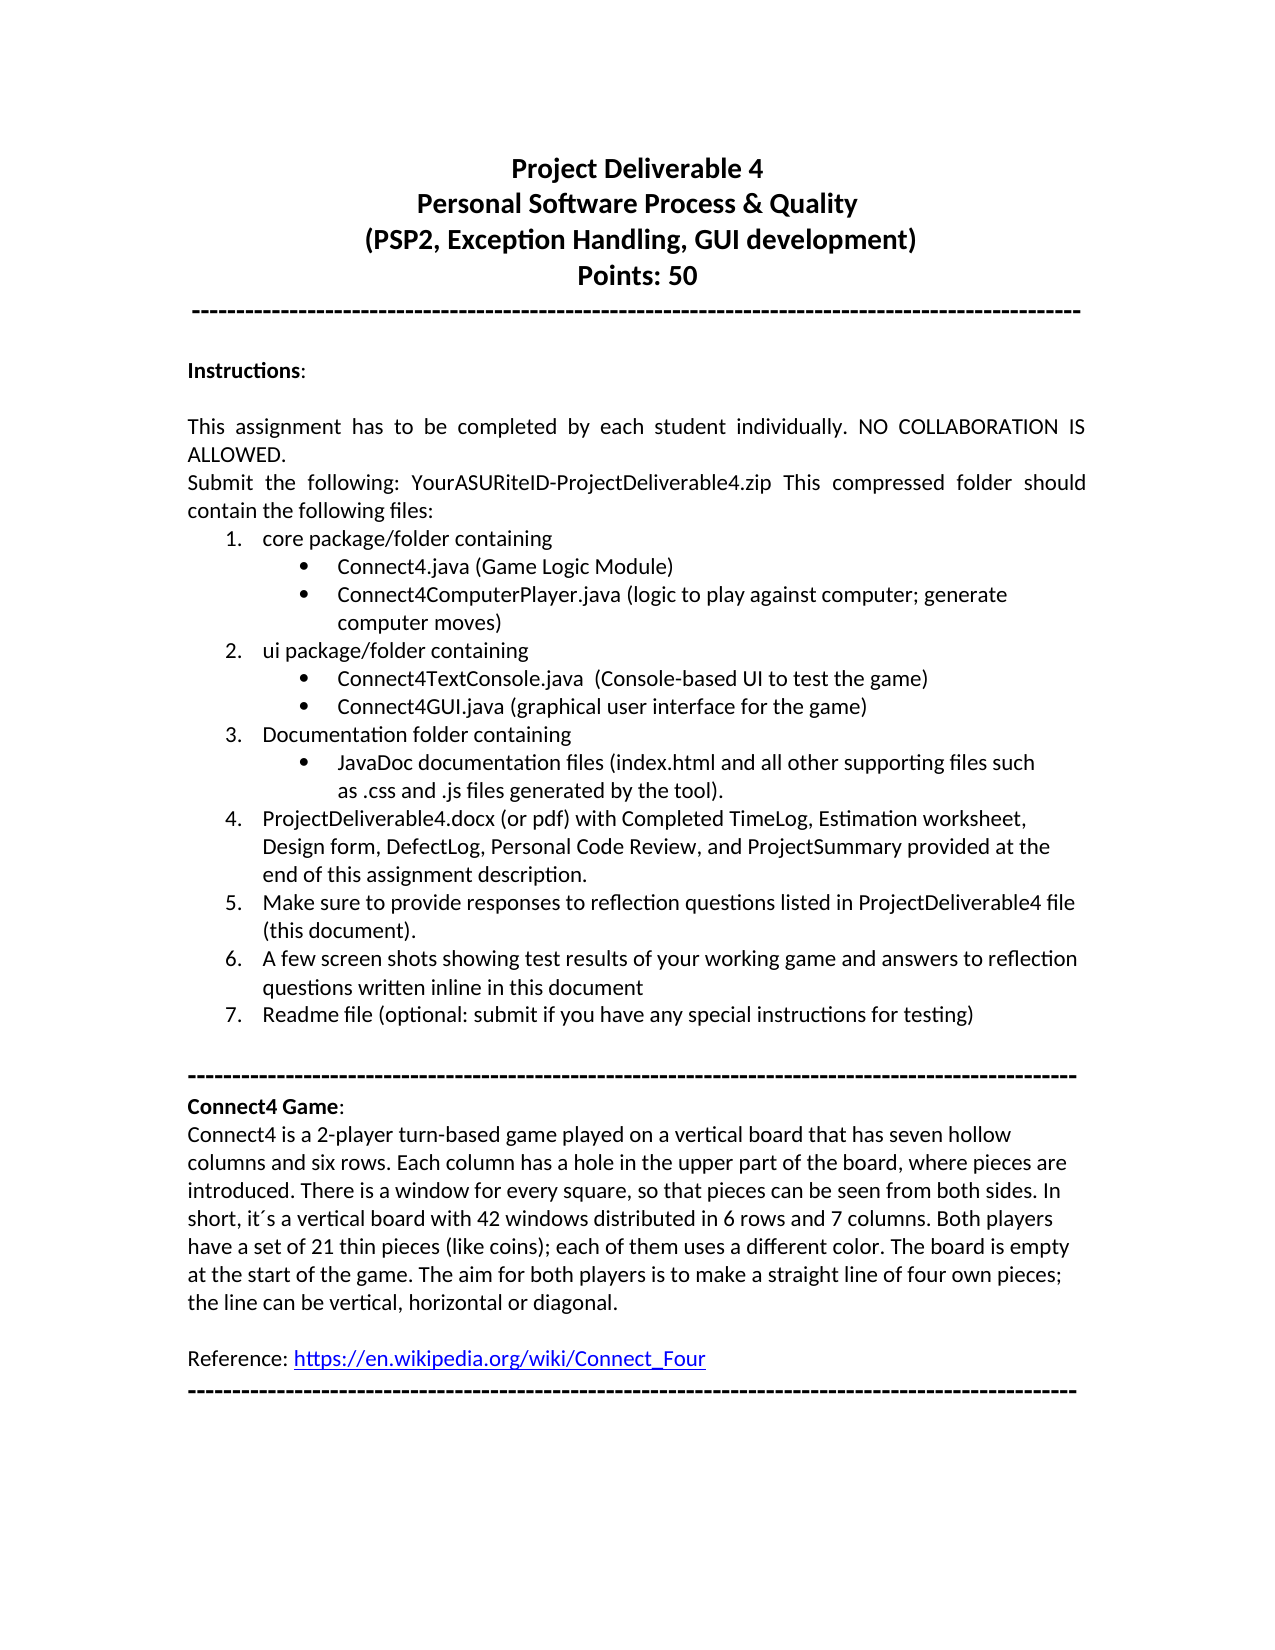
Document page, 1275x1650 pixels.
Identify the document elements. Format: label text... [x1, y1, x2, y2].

list Make sure to provide responses to reflection questions listed in ProjectDeliverable4 file (this document). [225, 888, 1087, 944]
list ProjectDeliverable4.docx (or pdf) with Completed TimeLog, Estimation worksheet, Design form, DefectLog, Personal Code Review, and ProjectSummary provided at the end of this assignment description. [225, 804, 1087, 888]
text ---------------------------------------------------------------------------------------------------- [187, 1372, 1087, 1408]
list Connect4.java (Game Logic Module) [300, 552, 1087, 580]
text (PSP2, Exception Handling, GUI development) [187, 221, 1087, 257]
text Project Deliverable 4 [187, 150, 1087, 186]
text This assignment has to be completed by each student individually. NO COLLABORATION IS ALLOWED. [187, 412, 1087, 468]
text ---------------------------------------------------------------------------------------------------- [187, 292, 1087, 328]
list Documentation folder containing [225, 720, 1087, 748]
list JavaDoc documentation files (index.html and all other supporting files such as .css and .js files generated by the tool). [300, 748, 1087, 804]
text Submit the following: YourASURiteID-ProjectDeliverable4.zip This compressed folder should contain the following files: [187, 468, 1087, 524]
text Instructions: [187, 356, 1087, 384]
list core package/folder containing [225, 524, 1087, 552]
text Connect4 is a 2-player turn-based game played on a vertical board that has seven hollow columns and six rows. Each column has a hole in the upper part of the board, where pieces are introduced. There is a window for every square, so that pieces can be seen from both sides. In short, it´s a vertical board with 42 windows distributed in 6 rows and 7 columns. Both players have a set of 21 thin pieces (like coins); each of them uses a different color. The board is empty at the start of the game. The aim for both players is to make a straight line of four own pieces; the line can be vertical, horizontal or diagonal. [187, 1120, 1087, 1316]
list A few screen shots showing test results of your working game and answers to reflection questions written inline in this document [225, 944, 1087, 1001]
text ---------------------------------------------------------------------------------------------------- [187, 1057, 1087, 1092]
text Connect4 Game: [187, 1092, 1087, 1120]
list Connect4ComputerPlayer.java (logic to play against computer; generate computer moves) [300, 580, 1087, 636]
list ui package/folder containing [225, 636, 1087, 664]
text Points: 50 [187, 257, 1087, 292]
text Personal Software Process & Quality [187, 186, 1087, 221]
list Readme file (optional: submit if you have any special instructions for testing) [225, 1001, 1087, 1029]
list Connect4TextConsole.java (Console-based UI to test the game) [300, 664, 1087, 692]
text Reference: https://en.wikipedia.org/wiki/Connect_Four [187, 1344, 1087, 1372]
list Connect4GUI.java (graphical user interface for the game) [300, 692, 1087, 720]
